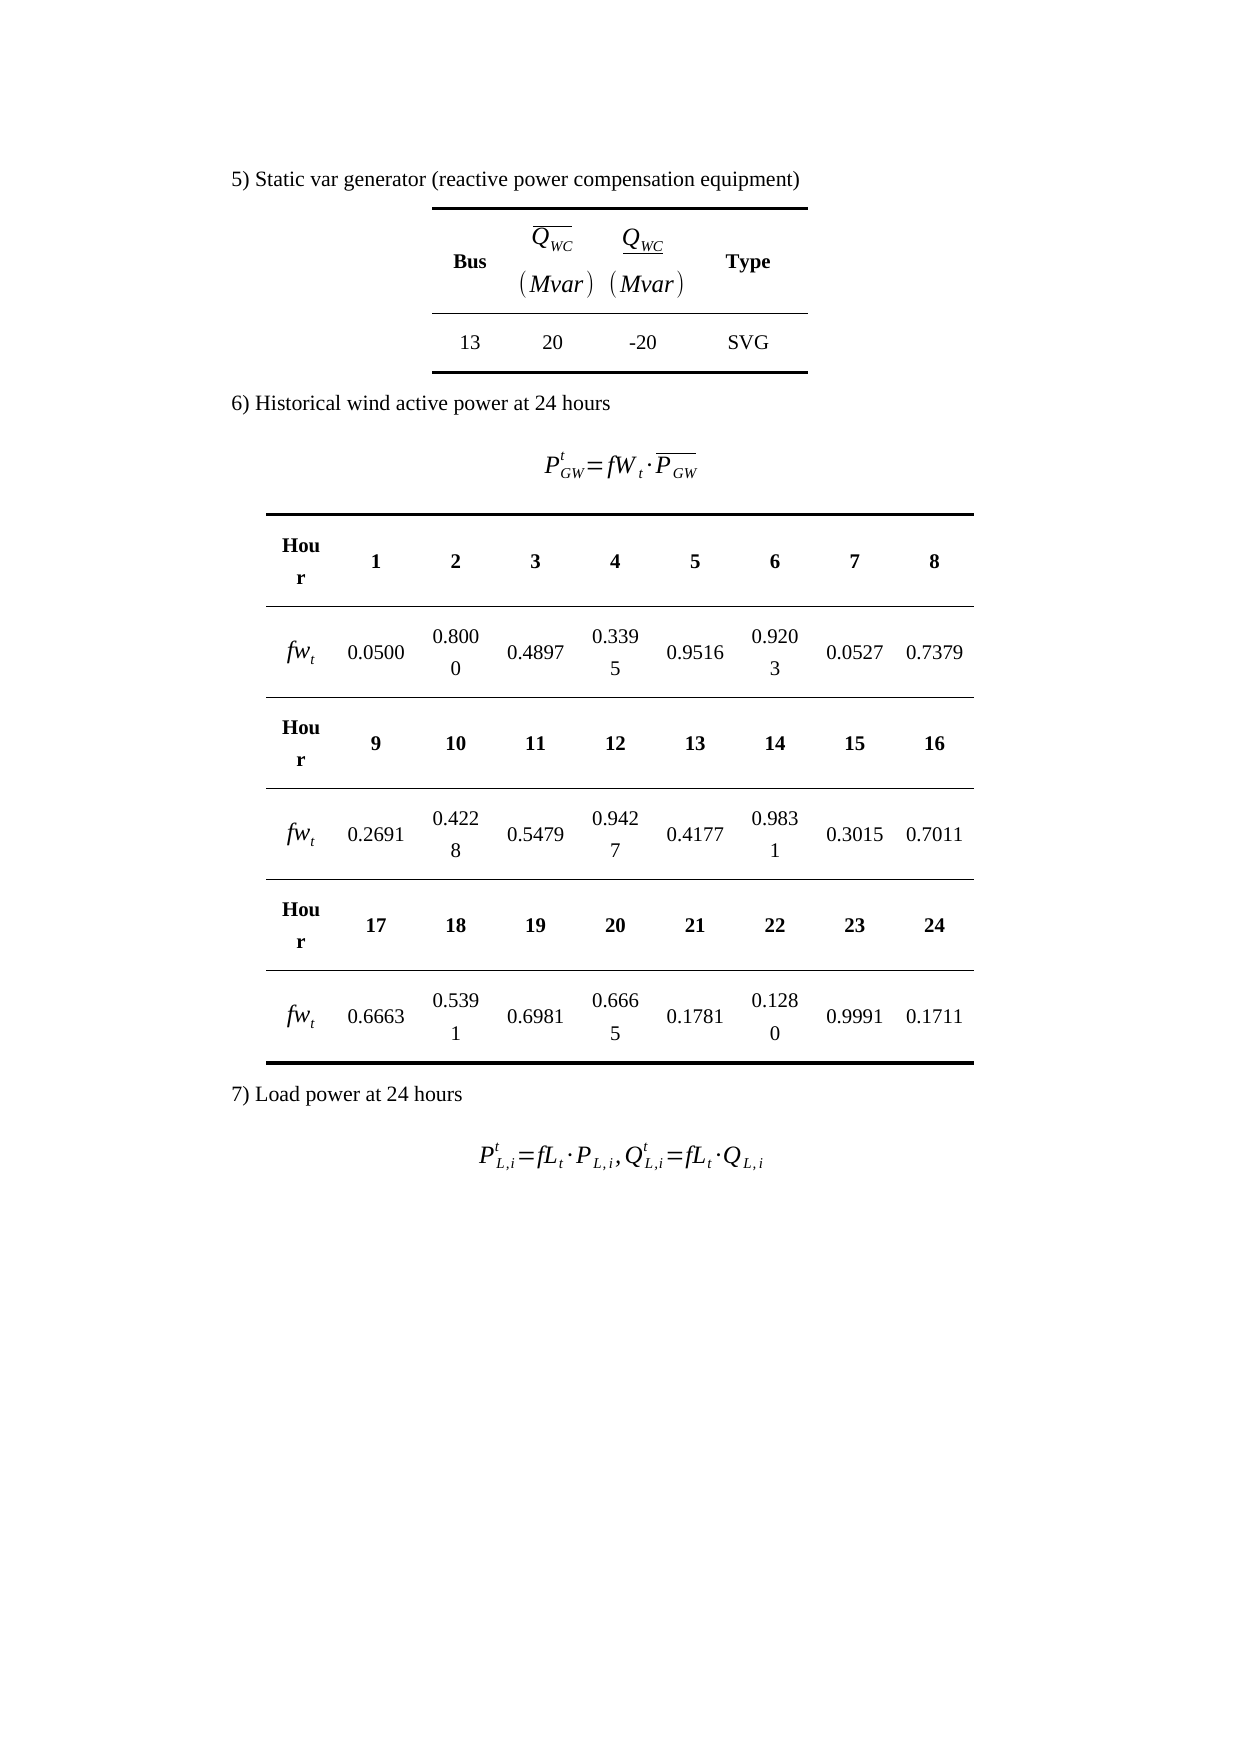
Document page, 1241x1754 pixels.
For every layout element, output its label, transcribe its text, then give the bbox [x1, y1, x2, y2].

table_cell 0.9831 [735, 789, 814, 879]
list 5) Static var generator (reactive power compensation equipment) [187, 162, 1053, 194]
table_cell 22 [735, 880, 814, 970]
table_header 1 [336, 516, 416, 606]
table_cell Hour [266, 880, 336, 970]
list 6) Historical wind active power at 24 hours [187, 387, 1053, 419]
table_header 5 [655, 516, 735, 606]
table_cell 0.0500 [336, 607, 416, 697]
table_cell 0.9427 [575, 789, 655, 879]
table_header 2 [416, 516, 495, 606]
table_cell 0.5391 [416, 971, 495, 1061]
table_cell 0.1711 [895, 971, 974, 1061]
table_cell 20 [507, 314, 598, 371]
table_cell 0.6981 [495, 971, 575, 1061]
table_cell 15 [815, 698, 894, 788]
table_header 6 [735, 516, 814, 606]
table_cell 0.9516 [655, 607, 735, 697]
table_header 3 [495, 516, 575, 606]
table_cell [266, 971, 336, 1061]
table_cell 21 [655, 880, 735, 970]
table_cell 0.3395 [575, 607, 655, 697]
table_header 8 [895, 516, 974, 606]
table_cell 0.5479 [495, 789, 575, 879]
table_cell 13 [432, 314, 507, 371]
table_cell 19 [495, 880, 575, 970]
table_cell 24 [895, 880, 974, 970]
table_cell 0.0527 [815, 607, 894, 697]
list 7) Load power at 24 hours [187, 1077, 1053, 1109]
table_cell 0.9991 [815, 971, 894, 1061]
table_cell 23 [815, 880, 894, 970]
table_cell 10 [416, 698, 495, 788]
table_cell 16 [895, 698, 974, 788]
table_cell 0.7011 [895, 789, 974, 879]
table_header Hour [266, 516, 336, 606]
table_cell Hour [266, 698, 336, 788]
table_header Bus [432, 210, 507, 313]
table_cell 17 [336, 880, 416, 970]
table_cell [266, 607, 336, 697]
table_cell 0.6663 [336, 971, 416, 1061]
table_cell 0.9203 [735, 607, 814, 697]
table_cell 0.4897 [495, 607, 575, 697]
table_header 4 [575, 516, 655, 606]
table_cell 0.6665 [575, 971, 655, 1061]
table_header Type [688, 210, 808, 313]
table_cell 0.2691 [336, 789, 416, 879]
table_header [598, 210, 688, 313]
table_cell 0.8000 [416, 607, 495, 697]
table_cell 12 [575, 698, 655, 788]
table_cell 13 [655, 698, 735, 788]
table_cell 0.1280 [735, 971, 814, 1061]
table_cell 0.4177 [655, 789, 735, 879]
table_cell 0.4228 [416, 789, 495, 879]
table_cell [266, 789, 336, 879]
table_header [507, 210, 598, 313]
table_cell 0.1781 [655, 971, 735, 1061]
table_cell 0.3015 [815, 789, 894, 879]
table_cell 11 [495, 698, 575, 788]
table_cell SVG [688, 314, 808, 371]
table_cell 0.7379 [895, 607, 974, 697]
table_cell -20 [598, 314, 688, 371]
table_cell 18 [416, 880, 495, 970]
table_cell 9 [336, 698, 416, 788]
table_cell 20 [575, 880, 655, 970]
table_cell 14 [735, 698, 814, 788]
table_header 7 [815, 516, 894, 606]
